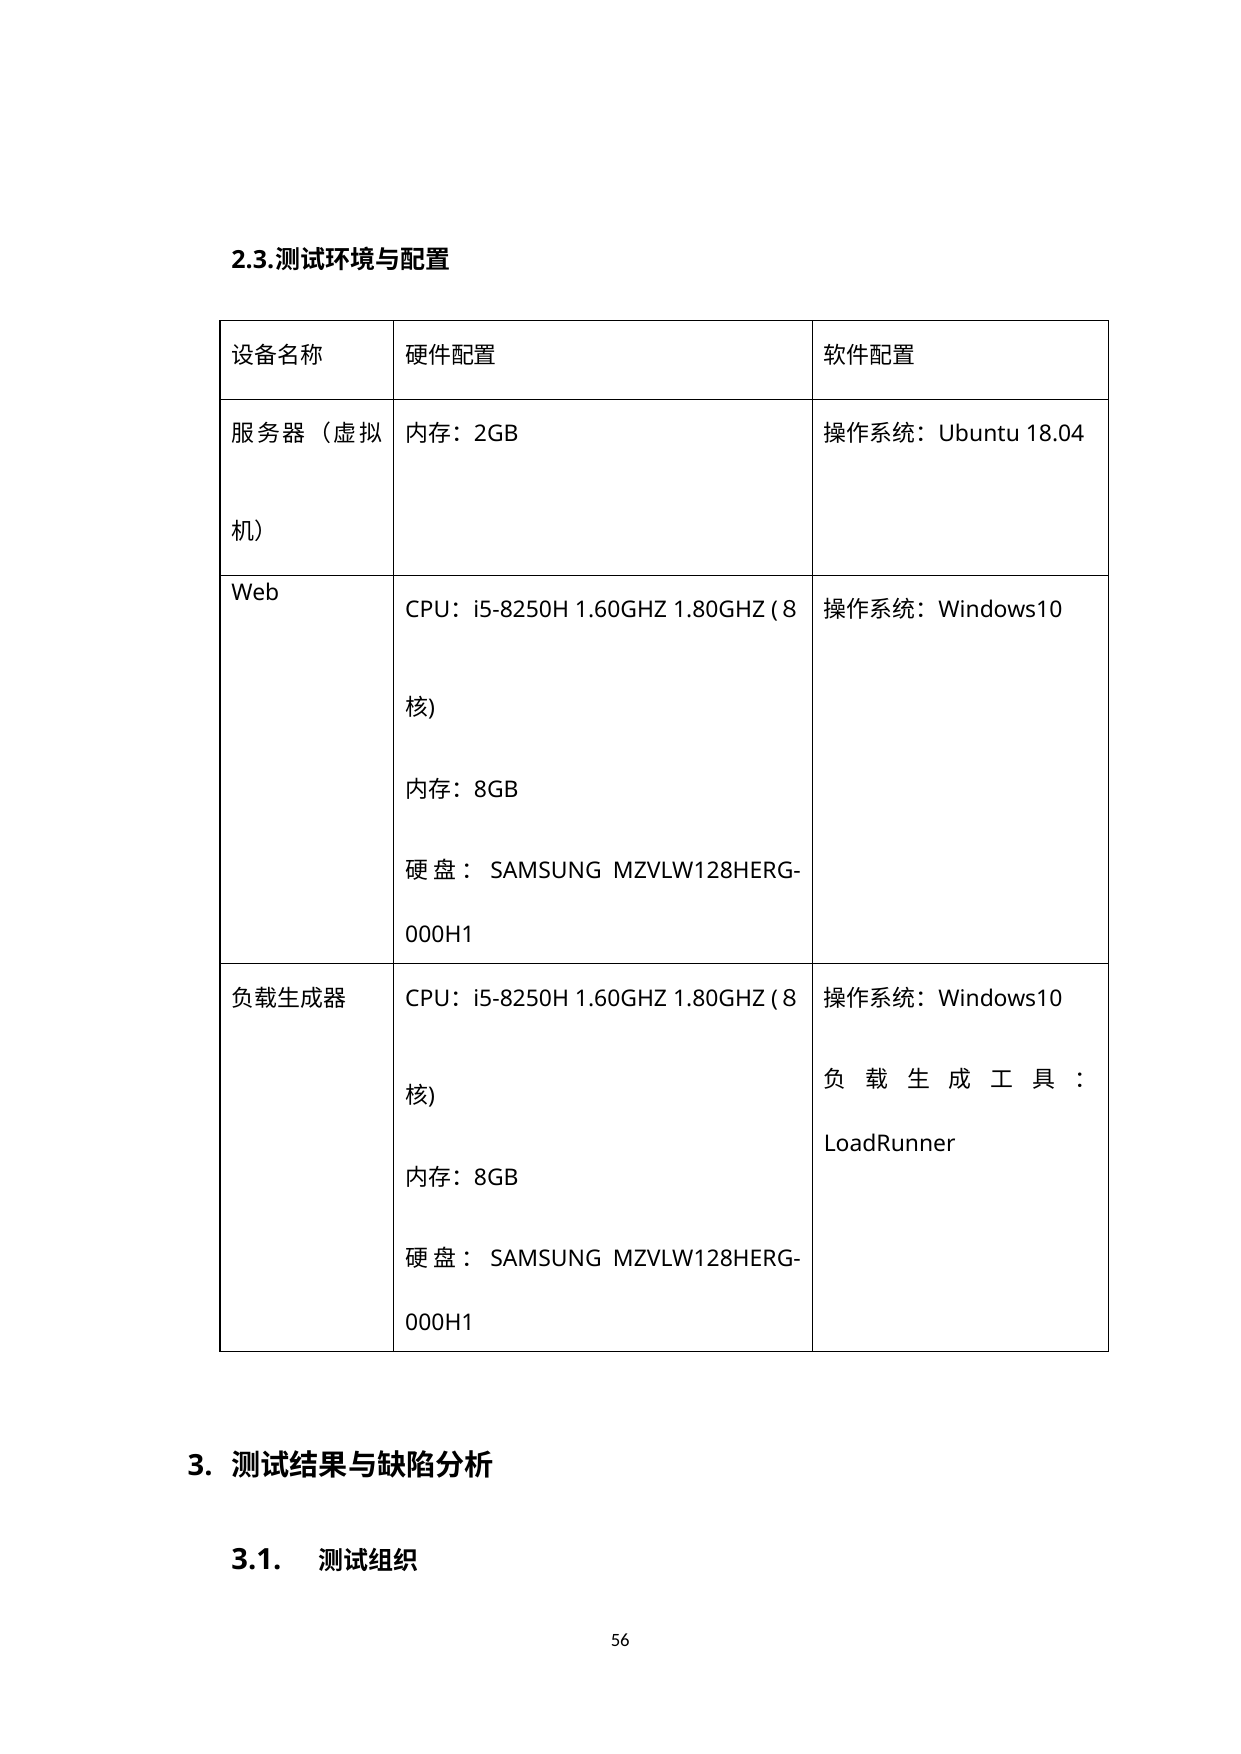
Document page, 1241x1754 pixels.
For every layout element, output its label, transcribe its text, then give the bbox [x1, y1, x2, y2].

table_cell 操作系统：Windows10 [813, 576, 1108, 963]
list 测试结果与缺陷分析 [187, 1431, 1053, 1496]
table_cell CPU：i5-8250H 1.60GHZ 1.80GHZ (８核) 内存：8GB 硬盘：SAMSUNG MZVLW128HERG-000H1 [394, 576, 812, 963]
table_cell 负载生成器 [221, 964, 393, 1351]
table_header 硬件配置 [394, 321, 812, 398]
list 测试环境与配置 [231, 225, 1053, 290]
table_cell Web [221, 576, 393, 963]
table_cell 内存：2GB [394, 400, 812, 574]
table_cell CPU：i5-8250H 1.60GHZ 1.80GHZ (８核) 内存：8GB 硬盘：SAMSUNG MZVLW128HERG-000H1 [394, 964, 812, 1351]
list 测试组织 [231, 1526, 1053, 1591]
table_cell 操作系统：Windows10 负载生成工具：LoadRunner [813, 964, 1108, 1351]
table_header 设备名称 [221, 321, 393, 398]
table_cell 服务器（虚拟机） [221, 400, 393, 574]
table_cell 操作系统：Ubuntu 18.04 [813, 400, 1108, 574]
table_header 软件配置 [813, 321, 1108, 398]
